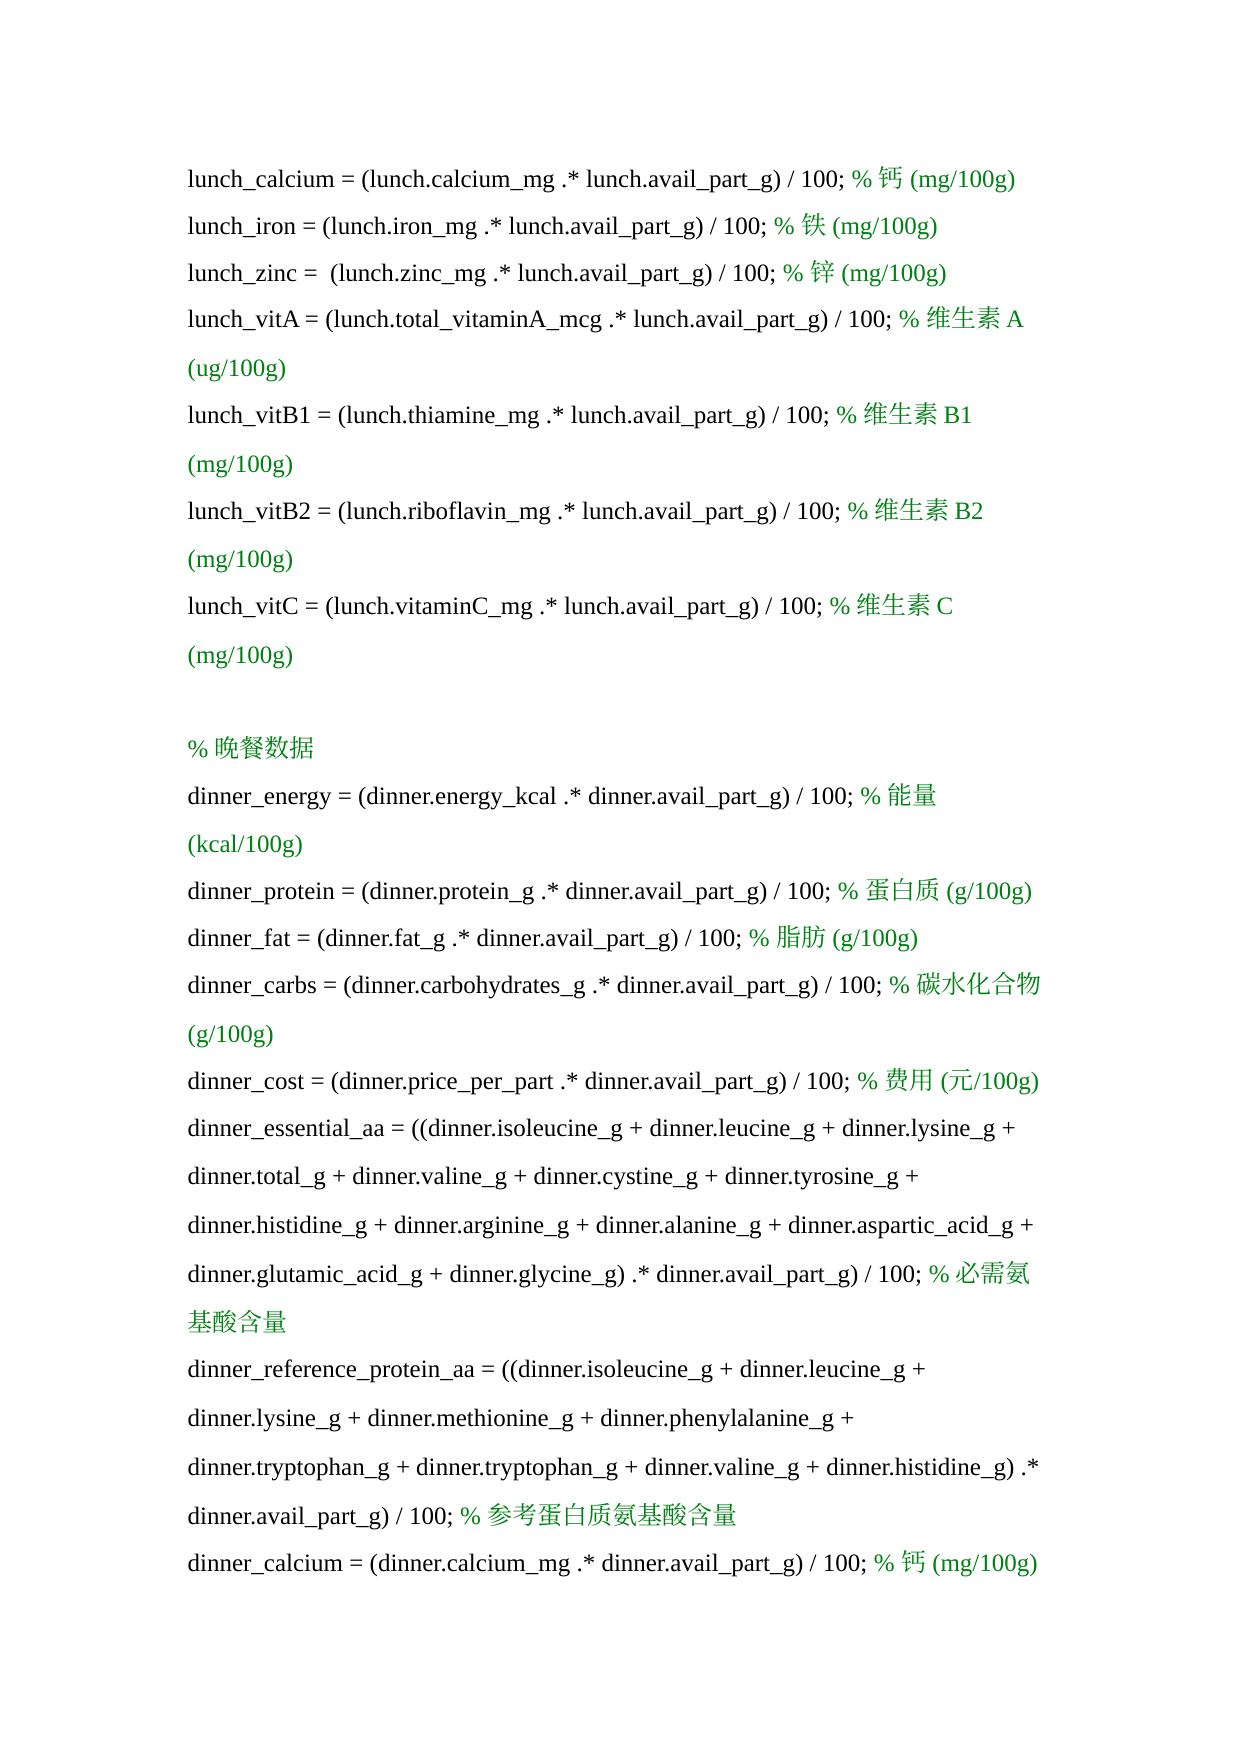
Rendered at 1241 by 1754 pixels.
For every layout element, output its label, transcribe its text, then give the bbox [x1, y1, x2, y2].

text % 晚餐数据 [187, 732, 1053, 764]
text lunch_vitB1 = (lunch.thiamine_mg .* lunch.avail_part_g) / 100; % 维生素B1 (mg/100g) [187, 398, 1053, 479]
text dinner_fat = (dinner.fat_g .* dinner.avail_part_g) / 100; % 脂肪 (g/100g) [187, 921, 1053, 954]
text dinner_protein = (dinner.protein_g .* dinner.avail_part_g) / 100; % 蛋白质 (g/100g) [187, 874, 1053, 907]
text dinner_calcium = (dinner.calcium_mg .* dinner.avail_part_g) / 100; % 钙 (mg/100g) [187, 1546, 1053, 1578]
text lunch_calcium = (lunch.calcium_mg .* lunch.avail_part_g) / 100; % 钙 (mg/100g) [187, 162, 1053, 194]
text lunch_iron = (lunch.iron_mg .* lunch.avail_part_g) / 100; % 铁 (mg/100g) [187, 209, 1053, 241]
text lunch_vitB2 = (lunch.riboflavin_mg .* lunch.avail_part_g) / 100; % 维生素B2 (mg/100g) [187, 494, 1053, 575]
text lunch_zinc = (lunch.zinc_mg .* lunch.avail_part_g) / 100; % 锌 (mg/100g) [187, 256, 1053, 288]
text dinner_carbs = (dinner.carbohydrates_g .* dinner.avail_part_g) / 100; % 碳水化合物 (g/100g) [187, 968, 1053, 1049]
text lunch_vitA = (lunch.total_vitaminA_mcg .* lunch.avail_part_g) / 100; % 维生素A (ug/100g) [187, 303, 1053, 384]
text dinner_cost = (dinner.price_per_part .* dinner.avail_part_g) / 100; % 费用 (元/100g) [187, 1064, 1053, 1096]
text dinner_reference_protein_aa = ((dinner.isoleucine_g + dinner.leucine_g + dinner.lysine_g + dinner.methionine_g + dinner.phenylalanine_g + dinner.tryptophan_g + dinner.tryptophan_g + dinner.valine_g + dinner.histidine_g) .* dinner.avail_part_g) / 100; % 参考蛋白质氨基酸含量 [187, 1353, 1053, 1531]
text dinner_energy = (dinner.energy_kcal .* dinner.avail_part_g) / 100; % 能量 (kcal/100g) [187, 779, 1053, 860]
text dinner_essential_aa = ((dinner.isoleucine_g + dinner.leucine_g + dinner.lysine_g + dinner.total_g + dinner.valine_g + dinner.cystine_g + dinner.tyrosine_g + dinner.histidine_g + dinner.arginine_g + dinner.alanine_g + dinner.aspartic_acid_g + dinner.glutamic_acid_g + dinner.glycine_g) .* dinner.avail_part_g) / 100; % 必需氨基酸含量 [187, 1111, 1053, 1338]
text lunch_vitC = (lunch.vitaminC_mg .* lunch.avail_part_g) / 100; % 维生素C (mg/100g) [187, 589, 1053, 671]
